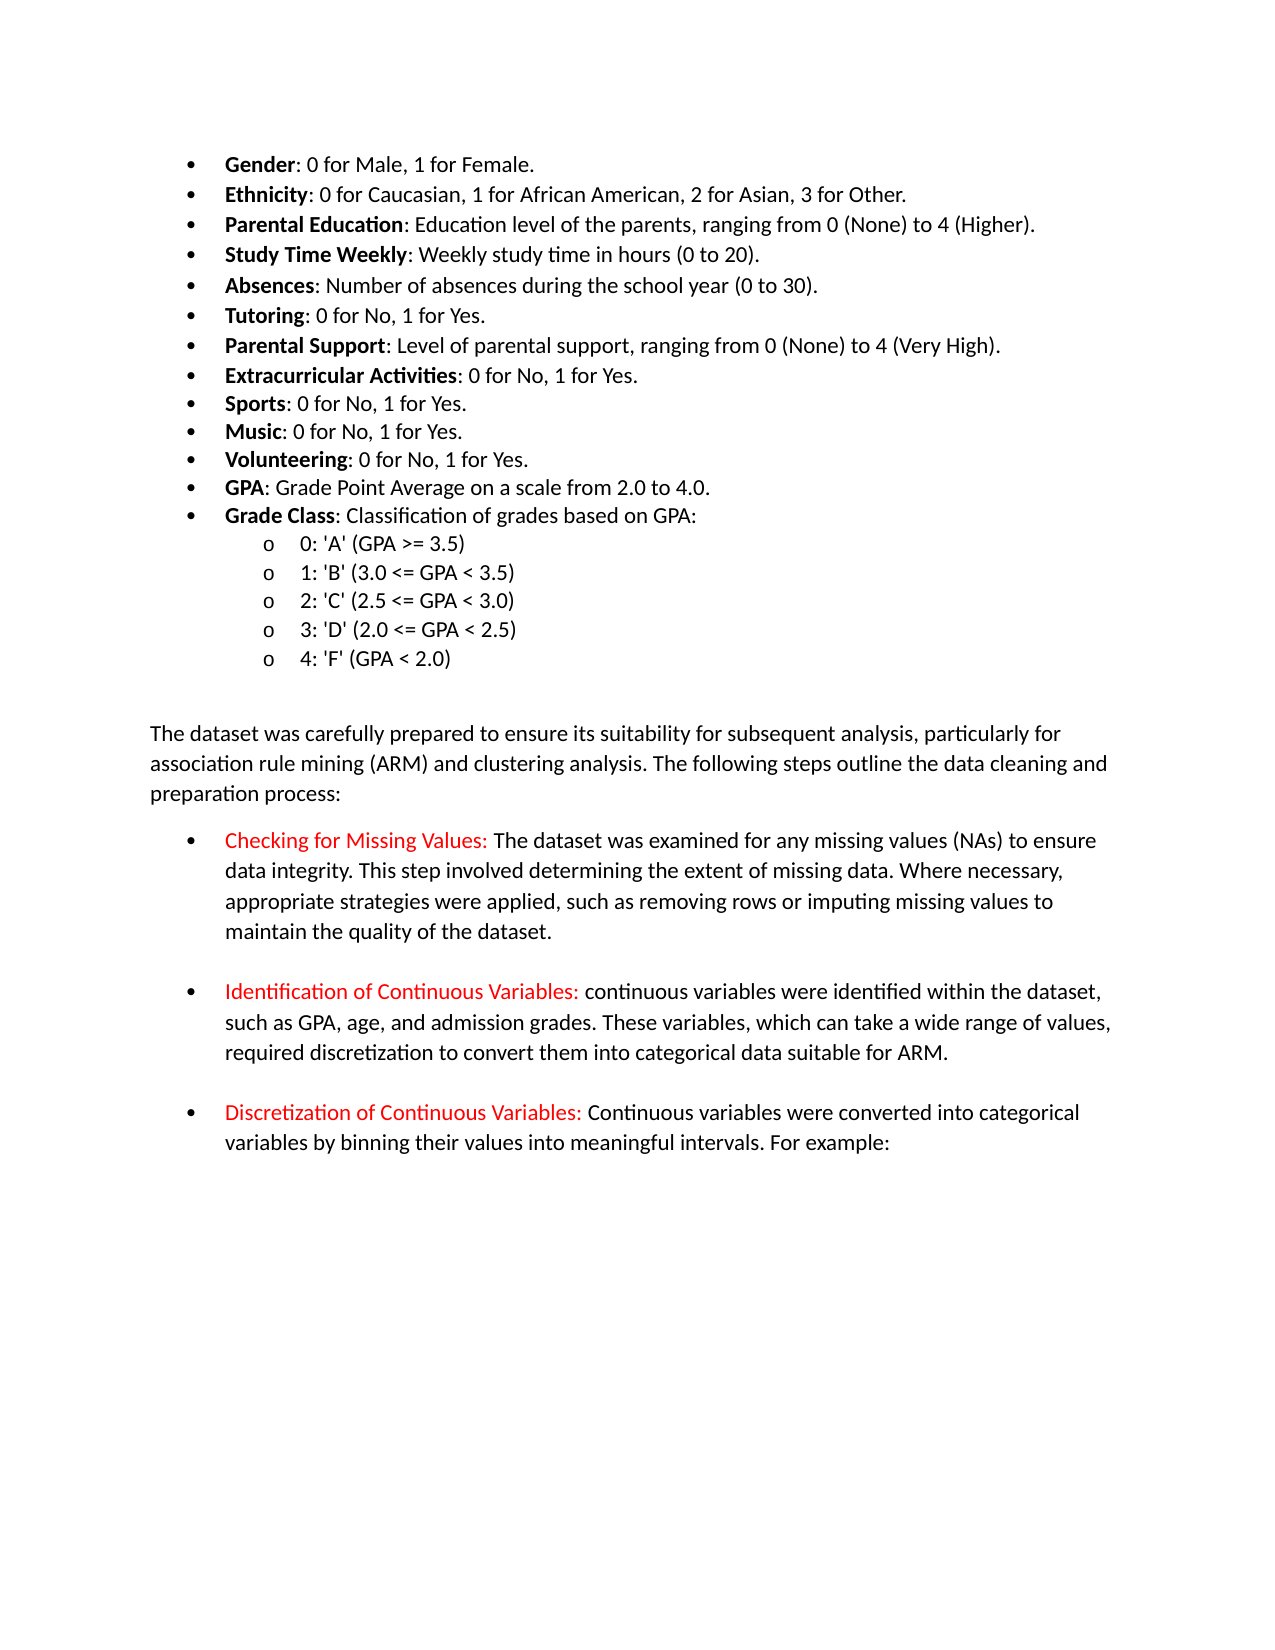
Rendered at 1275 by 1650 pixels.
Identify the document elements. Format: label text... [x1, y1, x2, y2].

list Ethnicity: 0 for Caucasian, 1 for African American, 2 for Asian, 3 for Other. [187, 180, 1125, 208]
list Gender: 0 for Male, 1 for Female. [187, 150, 1125, 178]
list 2: 'C' (2.5 <= GPA < 3.0) [262, 587, 1125, 615]
list Study Time Weekly: Weekly study time in hours (0 to 20). [187, 241, 1125, 269]
list Tutoring: 0 for No, 1 for Yes. [187, 301, 1125, 329]
list Grade Class: Classification of grades based on GPA: [187, 502, 1125, 529]
list Extracurricular Activities: 0 for No, 1 for Yes. [187, 361, 1125, 389]
list Volunteering: 0 for No, 1 for Yes. [187, 446, 1125, 473]
list Identification of Continuous Variables: continuous variables were identified within the dataset, such as GPA, age, and admission grades. These variables, which can take a wide range of values, required discretization to convert them into categorical data suitable for ARM. [187, 977, 1125, 1096]
list GPA: Grade Point Average on a scale from 2.0 to 4.0. [187, 473, 1125, 502]
list Parental Support: Level of parental support, ranging from 0 (None) to 4 (Very High). [187, 331, 1125, 359]
list Checking for Missing Values: The dataset was examined for any missing values (NAs) to ensure data integrity. This step involved determining the extent of missing data. Where necessary, appropriate strategies were applied, such as removing rows or imputing missing values to maintain the quality of the dataset. [187, 826, 1125, 945]
list 0: 'A' (GPA >= 3.5) [262, 529, 1125, 558]
list Sports: 0 for No, 1 for Yes. [187, 389, 1125, 417]
list Absences: Number of absences during the school year (0 to 30). [187, 271, 1125, 299]
text The dataset was carefully prepared to ensure its suitability for subsequent analysis, particularly for association rule mining (ARM) and clustering analysis. The following steps outline the data cleaning and preparation process: [150, 719, 1125, 808]
list Discretization of Continuous Variables: Continuous variables were converted into categorical variables by binning their values into meaningful intervals. For example: [187, 1098, 1125, 1157]
list 1: 'B' (3.0 <= GPA < 3.5) [262, 558, 1125, 587]
list Parental Education: Education level of the parents, ranging from 0 (None) to 4 (Higher). [187, 210, 1125, 238]
list 4: 'F' (GPA < 2.0) [262, 644, 1125, 672]
list 3: 'D' (2.0 <= GPA < 2.5) [262, 615, 1125, 644]
list Music: 0 for No, 1 for Yes. [187, 417, 1125, 446]
